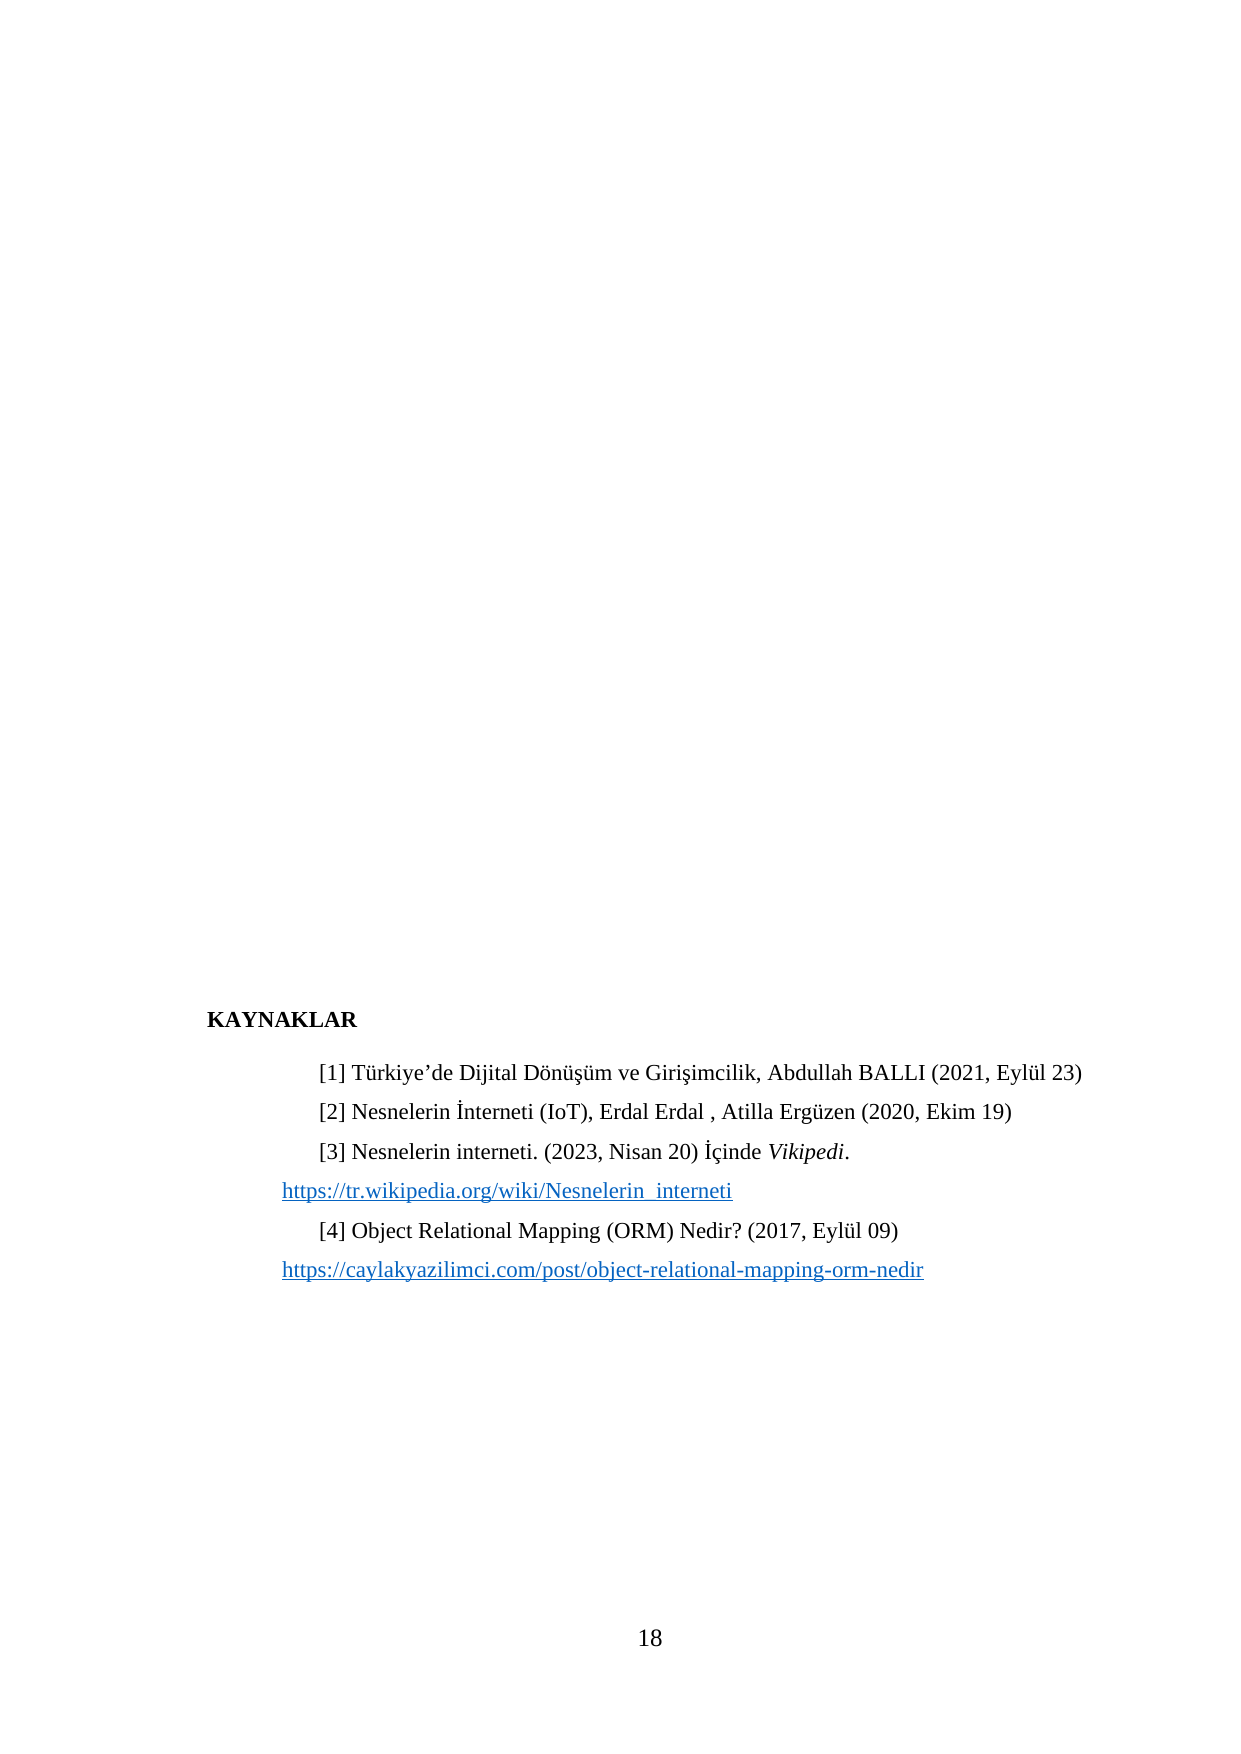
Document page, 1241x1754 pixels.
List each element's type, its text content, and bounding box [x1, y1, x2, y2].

text [4] Object Relational Mapping (ORM) Nedir? (2017, Eylül 09) https://caylakyazilimci.com/post/object-relational-mapping-orm-nedir [282, 1217, 1092, 1283]
text [3] Nesnelerin interneti. (2023, Nisan 20) İçinde Vikipedi. https://tr.wikipedia.org/wiki/Nesnelerin_interneti [282, 1138, 1092, 1204]
subtitle KAYNAKLAR [207, 1006, 1092, 1033]
text [1] Türkiye’de Dijital Dönüşüm ve Girişimcilik, Abdullah BALLI (2021, Eylül 23) [282, 1059, 1092, 1085]
text [2] Nesnelerin İnterneti (IoT), Erdal Erdal , Atilla Ergüzen (2020, Ekim 19) [282, 1098, 1092, 1125]
